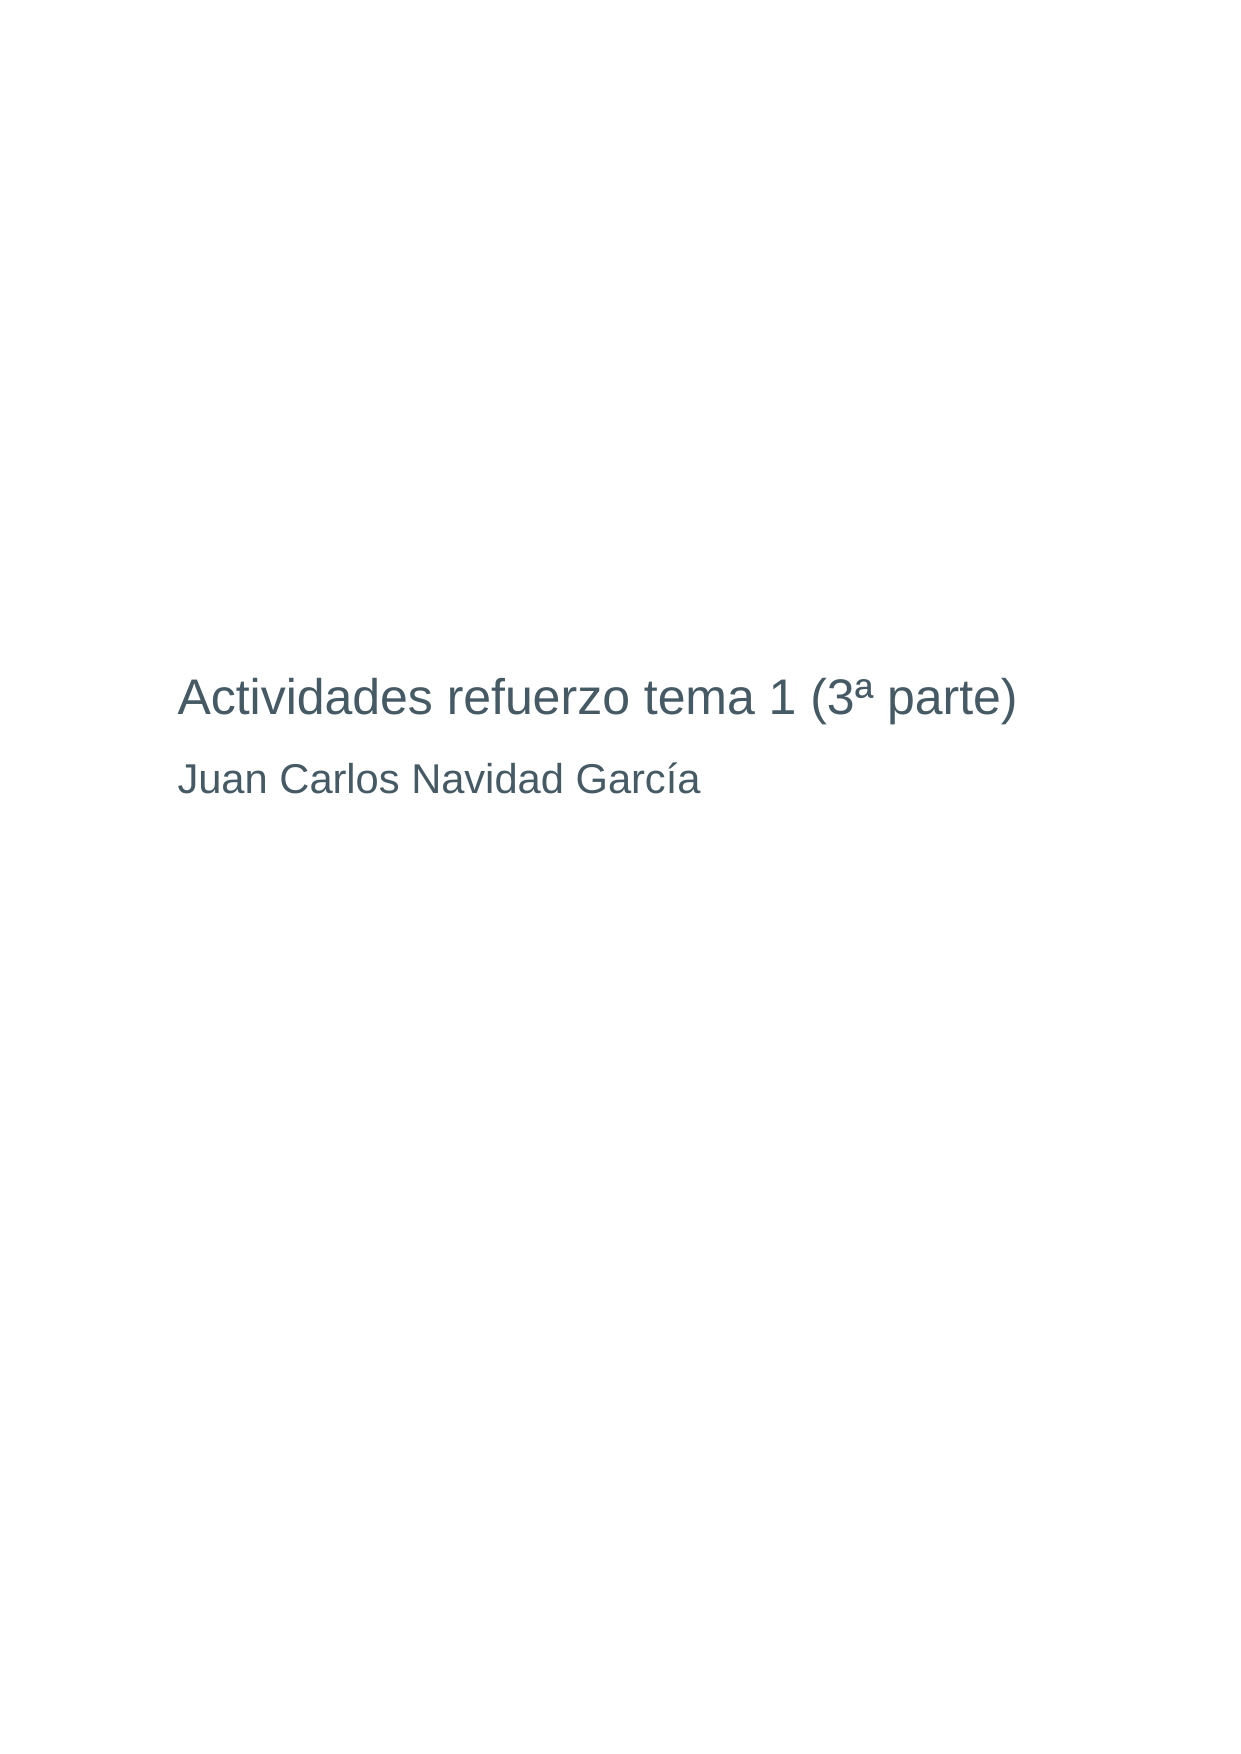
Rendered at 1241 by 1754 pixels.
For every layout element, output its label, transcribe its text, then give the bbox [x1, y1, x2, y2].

text Actividades refuerzo tema 1 (3ª parte) [177, 668, 1063, 725]
text Juan Carlos Navidad García [177, 754, 1063, 802]
